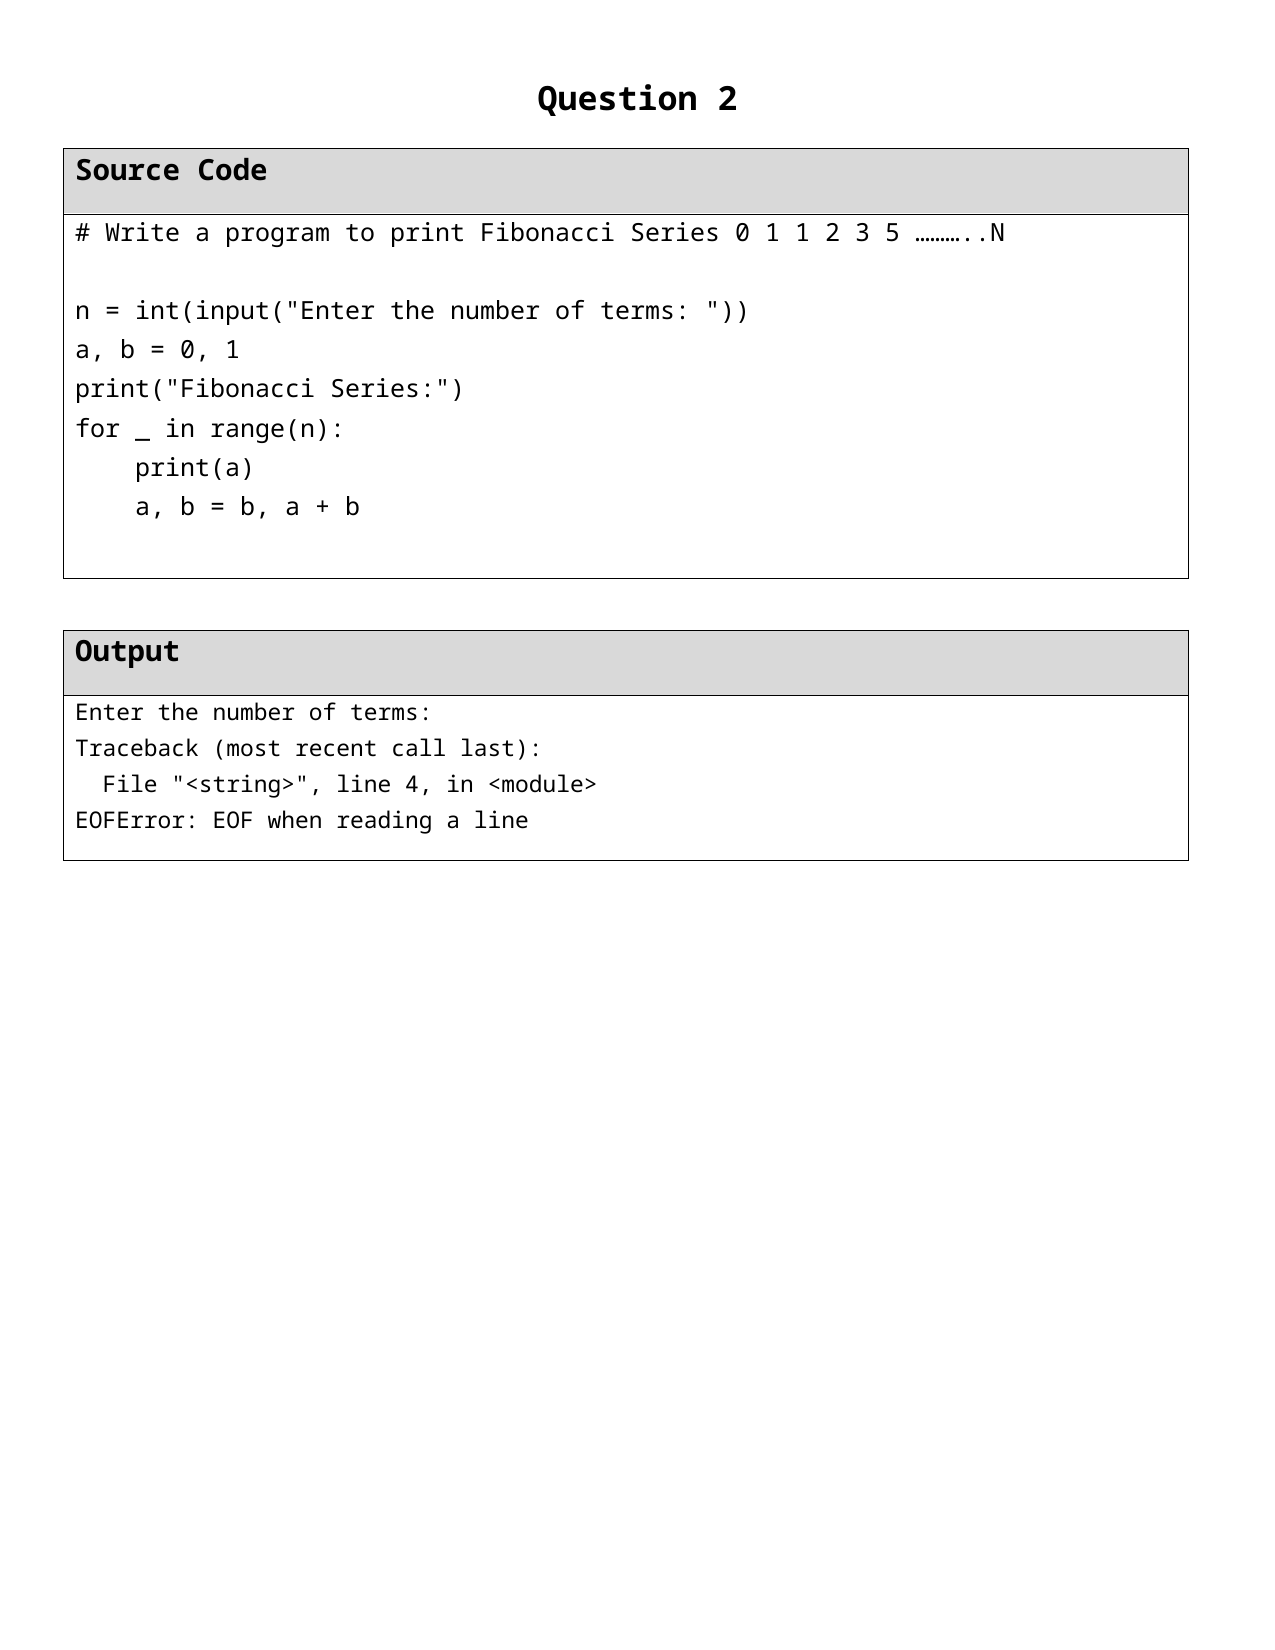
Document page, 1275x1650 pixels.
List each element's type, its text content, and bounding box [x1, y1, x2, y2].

table_header Output [64, 631, 1188, 695]
table_header # Write a program to print Fibonacci Series 0 1 1 2 3 5 ………..N n = int(input("Enter the number of terms: ")) a, b = 0, 1 print("Fibonacci Series:") for _ in range(n): print(a) a, b = b, a + b [64, 215, 1188, 578]
table_header Enter the number of terms: Traceback (most recent call last): File "<string>", line 4, in <module> EOFError: EOF when reading a line [64, 696, 1188, 860]
text Question 2 [75, 75, 1200, 120]
table_header Source Code [64, 149, 1188, 213]
